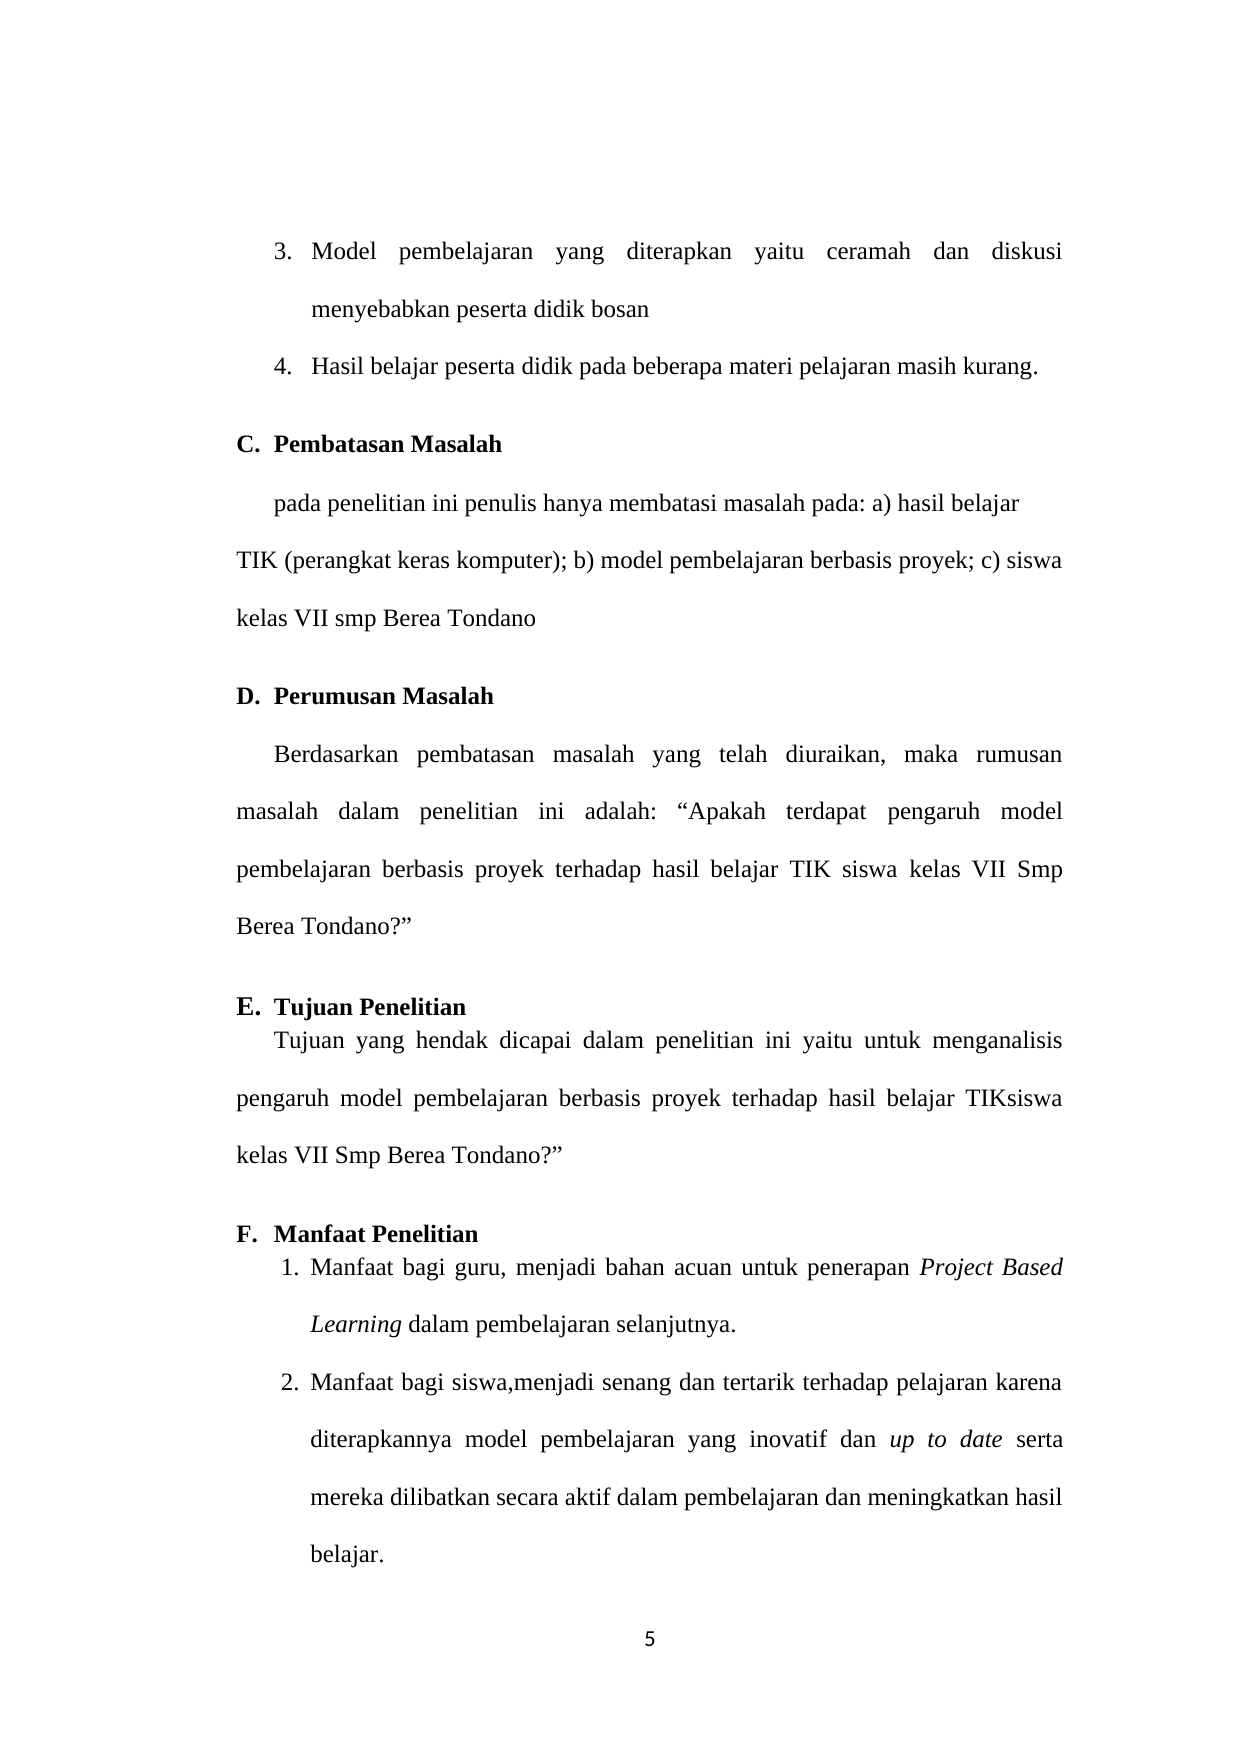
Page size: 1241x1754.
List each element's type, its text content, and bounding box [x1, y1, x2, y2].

text Berdasarkan pembatasan masalah yang telah diuraikan, maka rumusan masalah dalam penelitian ini adalah: “Apakah terdapat pengaruh model pembelajaran berbasis proyek terhadap hasil belajar TIK siswa kelas VII Smp Berea Tondano?” [236, 739, 1063, 940]
list Manfaat bagi siswa,menjadi senang dan tertarik terhadap pelajaran karena diterapkannya model pembelajaran yang inovatif dan up to date serta mereka dilibatkan secara aktif dalam pembelajaran dan meningkatkan hasil belajar. [281, 1367, 1063, 1568]
subtitle Tujuan Penelitian [236, 990, 1063, 1021]
text pada penelitian ini penulis hanya membatasi masalah pada: a) hasil belajar TIK (perangkat keras komputer); b) model pembelajaran berbasis proyek; c) siswa kelas VII smp Berea Tondano [236, 488, 1063, 631]
text Tujuan yang hendak dicapai dalam penelitian ini yaitu untuk menganalisis pengaruh model pembelajaran berbasis proyek terhadap hasil belajar TIKsiswa kelas VII Smp Berea Tondano?” [236, 1026, 1063, 1169]
subtitle Manfaat Penelitian [236, 1219, 1063, 1248]
list Model pembelajaran yang diterapkan yaitu ceramah dan diskusi menyebabkan peserta didik bosan [274, 236, 1063, 322]
list Hasil belajar peserta didik pada beberapa materi pelajaran masih kurang. [274, 351, 1063, 380]
subtitle Perumusan Masalah [236, 681, 1063, 710]
list Manfaat bagi guru, menjadi bahan acuan untuk penerapan Project Based Learning dalam pembelajaran selanjutnya. [281, 1252, 1063, 1338]
subtitle Pembatasan Masalah [236, 429, 1063, 458]
